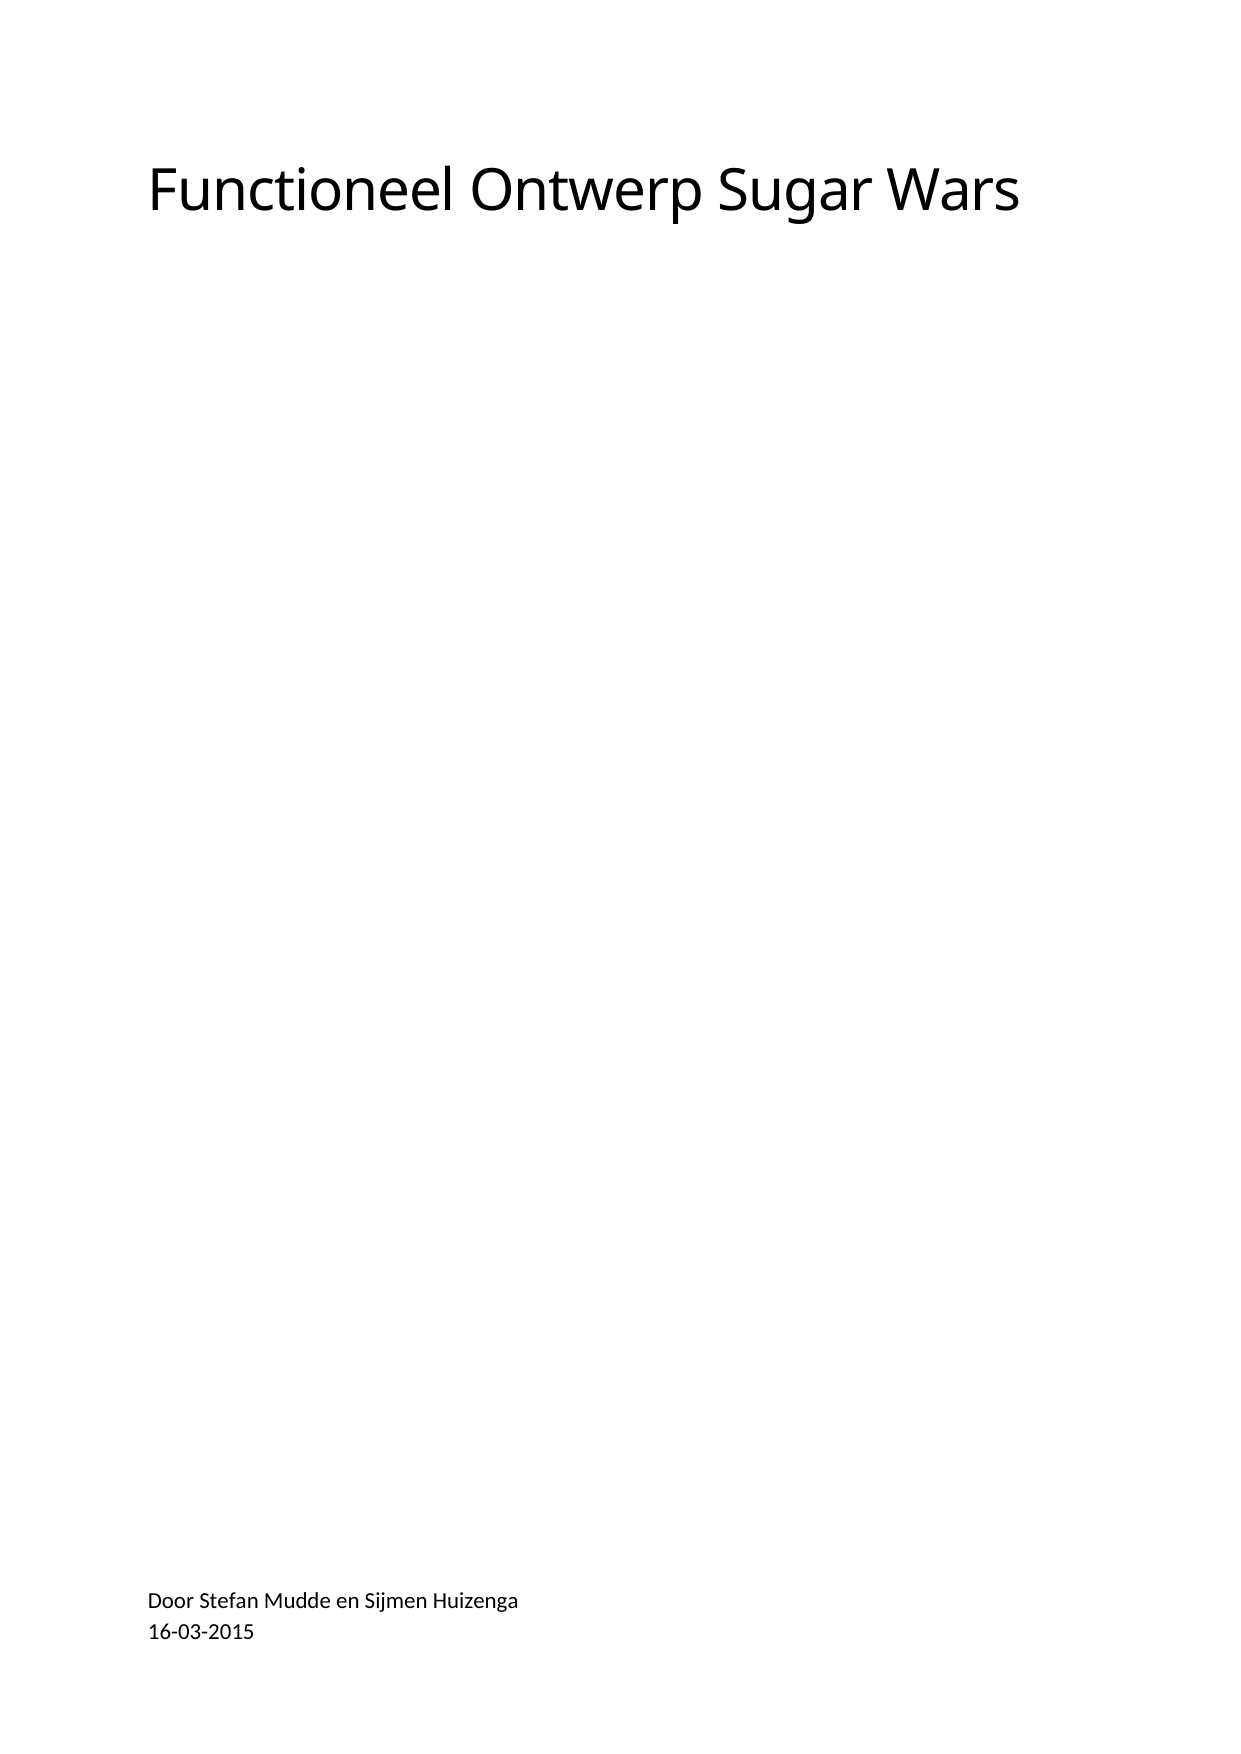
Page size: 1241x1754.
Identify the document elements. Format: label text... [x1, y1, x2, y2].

text Door Stefan Mudde en Sijmen Huizenga 16-03-2015 [148, 1587, 1092, 1645]
title Functioneel Ontwerp Sugar Wars [148, 148, 1092, 227]
